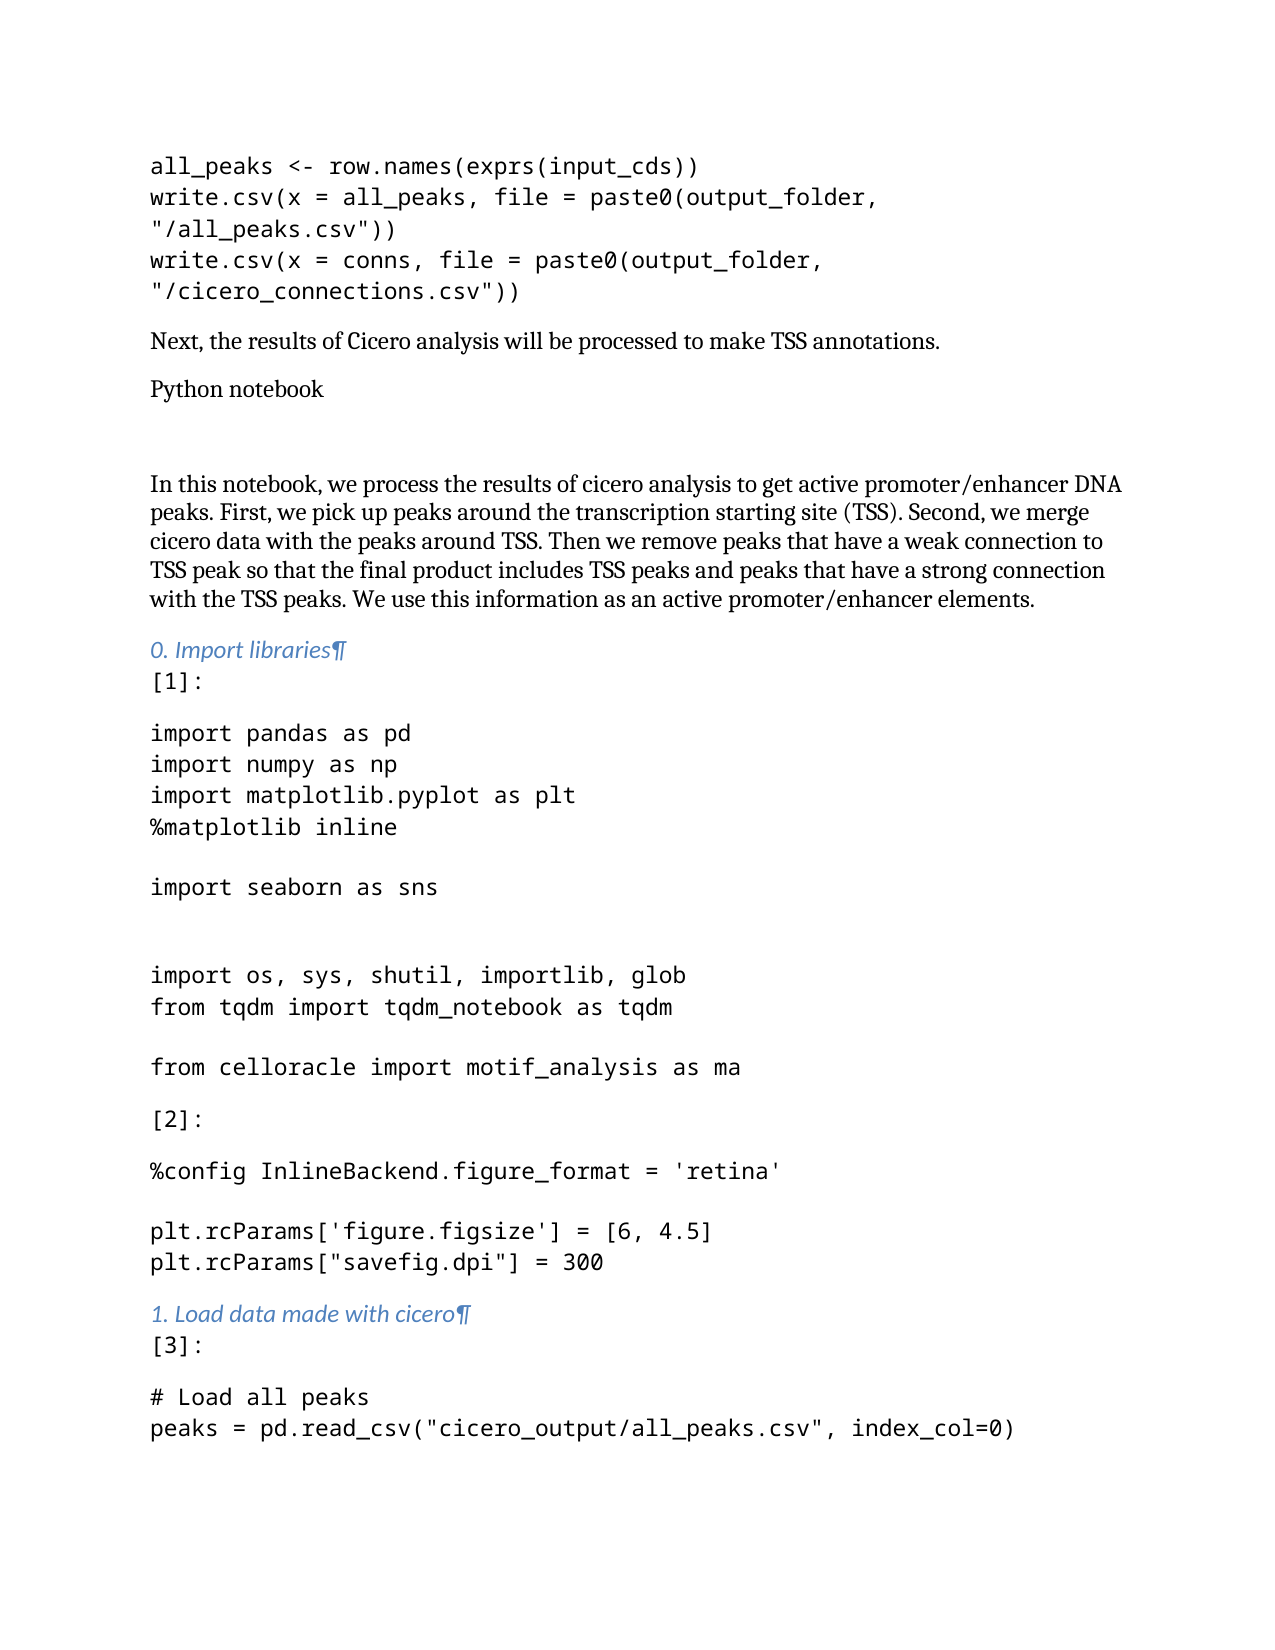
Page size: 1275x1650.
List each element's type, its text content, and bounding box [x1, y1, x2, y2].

subtitle 0. Import libraries¶ [150, 634, 1125, 665]
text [150, 1381, 1125, 1443]
text %config InlineBackend.figure_format = 'retina' plt.rcParams['figure.figsize'] = [6, 4.5] plt.rcParams["savefig.dpi"] = 300 [150, 1155, 1125, 1277]
text [2]: [150, 1103, 1125, 1134]
text all_peaks <- row.names(exprs(input_cds)) write.csv(x = all_peaks, file = paste0(output_folder, "/all_peaks.csv")) write.csv(x = conns, file = paste0(output_folder, "/cicero_connections.csv")) [150, 150, 1125, 306]
text [3]: [150, 1328, 1125, 1360]
text In this notebook, we process the results of cicero analysis to get active promoter/enhancer DNA peaks. First, we pick up peaks around the transcription starting site (TSS). Second, we merge cicero data with the peaks around TSS. Then we remove peaks that have a weak connection to TSS peak so that the final product includes TSS peaks and peaks that have a strong connection with the TSS peaks. We use this information as an active promoter/enhancer elements. [150, 469, 1125, 613]
text [1]: [150, 665, 1125, 696]
text Next, the results of Cicero analysis will be processed to make TSS annotations. [150, 327, 1125, 356]
subtitle 1. Load data made with cicero¶ [150, 1298, 1125, 1328]
text Python notebook [150, 374, 1125, 403]
text import pandas as pd import numpy as np import matplotlib.pyplot as plt %matplotlib inline import seaborn as sns import os, sys, shutil, importlib, glob from tqdm import tqdm_notebook as tqdm from celloracle import motif_analysis as ma [150, 717, 1125, 1082]
